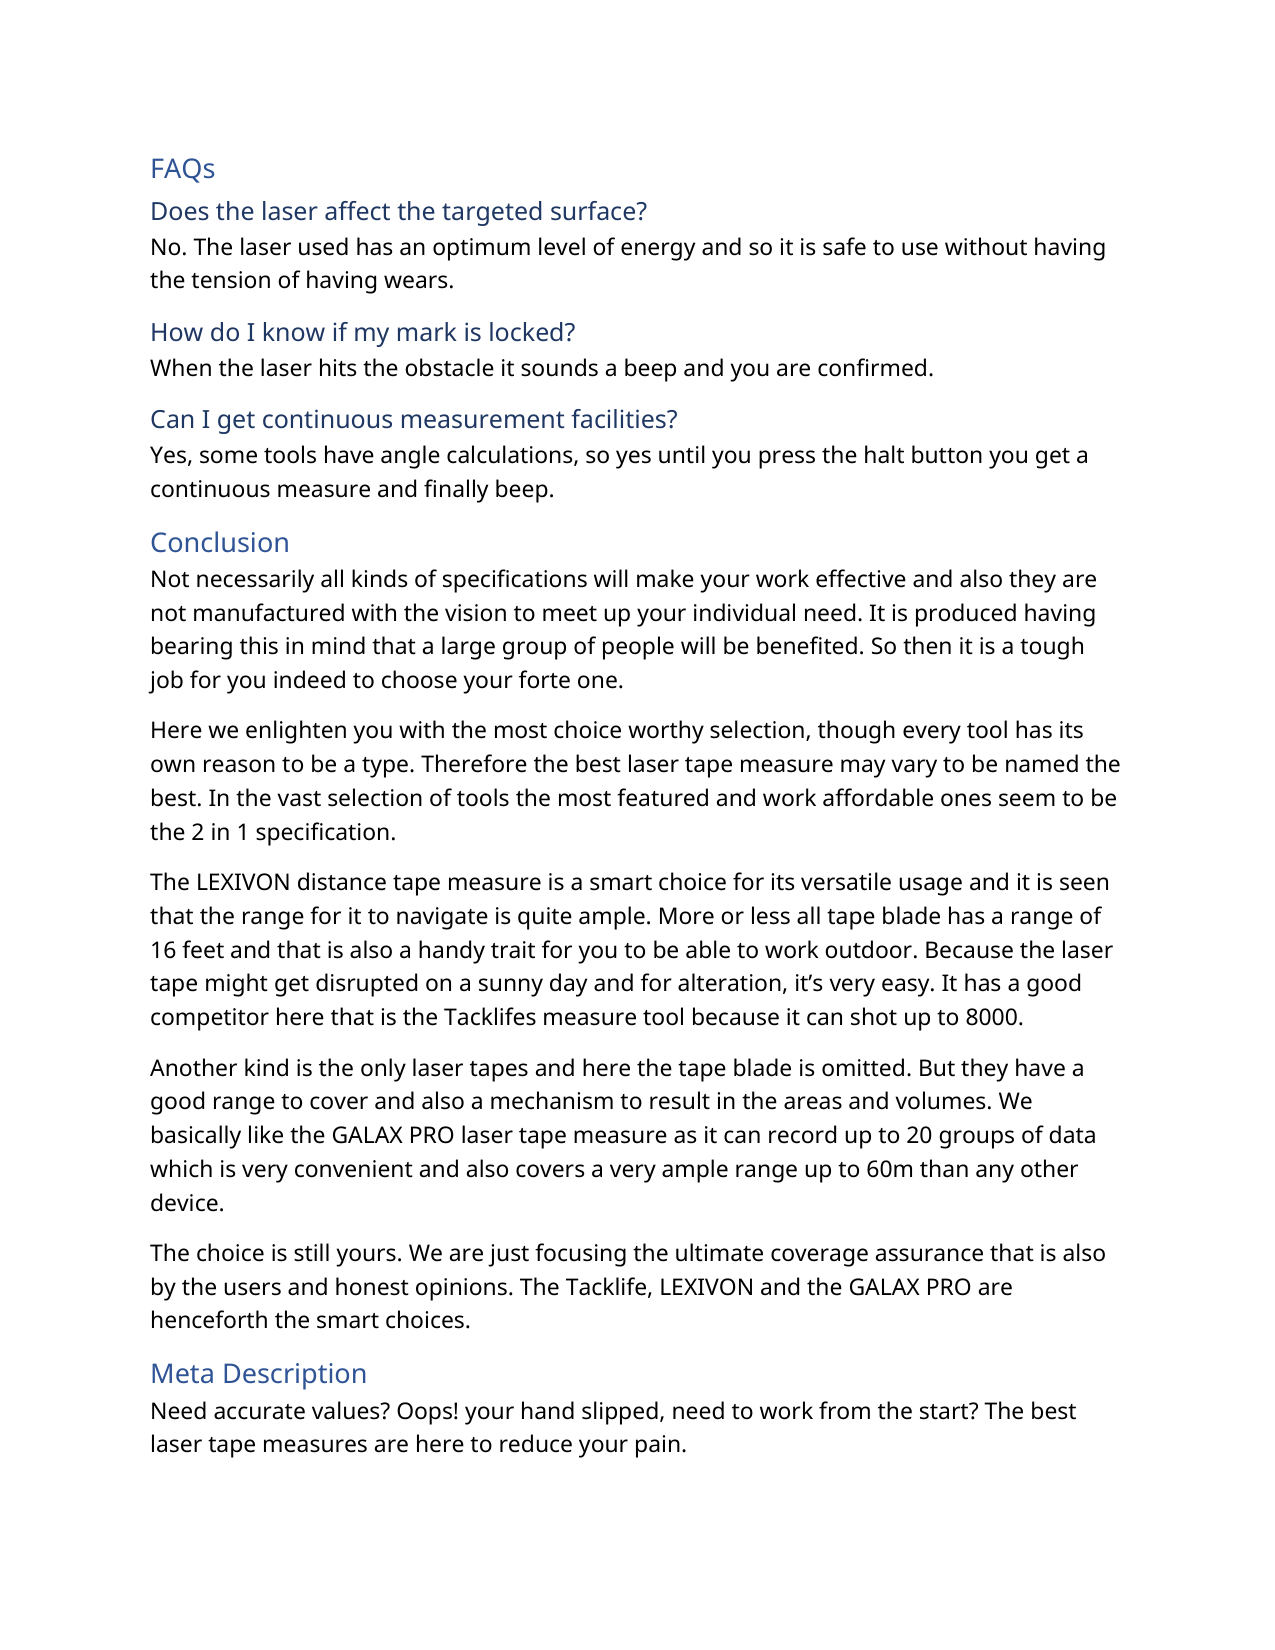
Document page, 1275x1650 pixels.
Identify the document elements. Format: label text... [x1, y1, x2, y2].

text Here we enlighten you with the most choice worthy selection, though every tool has its own reason to be a type. Therefore the best laser tape measure may vary to be named the best. In the vast selection of tools the most featured and work affordable ones seem to be the 2 in 1 specification. [150, 714, 1125, 847]
text Not necessarily all kinds of specifications will make your work effective and also they are not manufactured with the vision to meet up your individual need. It is produced having bearing this in mind that a large group of people will be benefited. So then it is a tough job for you indeed to choose your forte one. [150, 563, 1125, 695]
subtitle Can I get continuous measurement facilities? [150, 402, 1125, 436]
subtitle How do I know if my mark is locked? [150, 315, 1125, 349]
text Need accurate values? Oops! your hand slipped, need to work from the start? The best laser tape measures are here to reduce your pain. [150, 1395, 1125, 1460]
subtitle Meta Description [150, 1355, 1125, 1392]
text The choice is still yours. We are just focusing the ultimate coverage assurance that is also by the users and honest opinions. The Tacklife, LEXIVON and the GALAX PRO are henceforth the smart choices. [150, 1237, 1125, 1336]
text Yes, some tools have angle calculations, so yes until you press the halt button you get a continuous measure and finally beep. [150, 439, 1125, 504]
subtitle Does the laser affect the targeted surface? [150, 194, 1125, 228]
text The LEXIVON distance tape measure is a smart choice for its versatile usage and it is seen that the range for it to navigate is quite ample. More or less all tape blade has a range of 16 feet and that is also a handy trait for you to be able to work outdoor. Because the laser tape might get disrupted on a sunny day and for alteration, it’s very easy. It has a good competitor here that is the Tacklifes measure tool because it can shot up to 8000. [150, 866, 1125, 1032]
subtitle FAQs [150, 150, 1125, 187]
text When the laser hits the obstacle it sounds a beep and you are confirmed. [150, 352, 1125, 383]
subtitle Conclusion [150, 523, 1125, 560]
text Another kind is the only laser tapes and here the tape blade is omitted. But they have a good range to cover and also a mechanism to result in the areas and volumes. We basically like the GALAX PRO laser tape measure as it can record up to 20 groups of data which is very convenient and also covers a very ample range up to 60m than any other device. [150, 1052, 1125, 1218]
text No. The laser used has an optimum level of energy and so it is safe to use without having the tension of having wears. [150, 231, 1125, 296]
